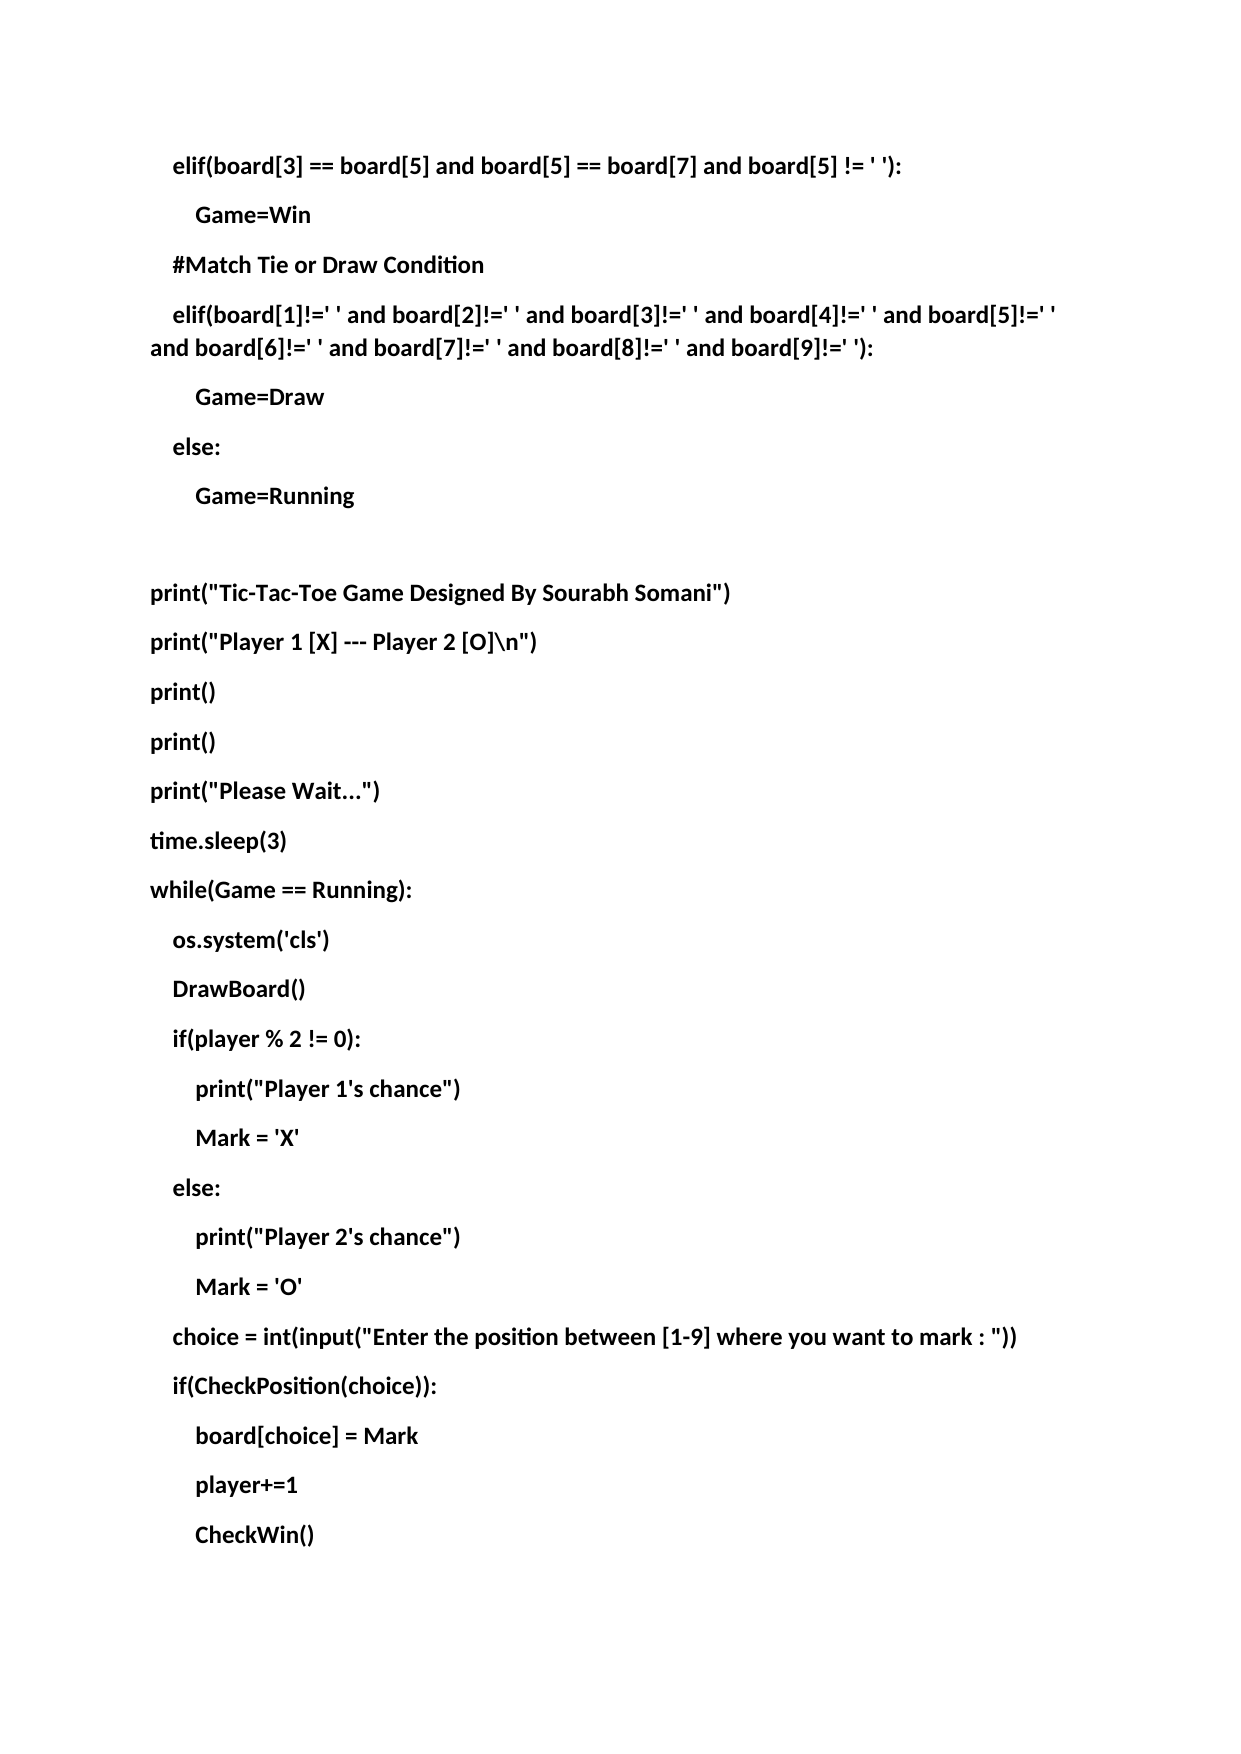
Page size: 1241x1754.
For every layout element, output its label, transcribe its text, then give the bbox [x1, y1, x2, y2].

text DrawBoard() [150, 973, 1090, 1004]
text time.sleep(3) [150, 825, 1090, 855]
text while(Game == Running): [150, 874, 1090, 905]
text os.system('cls') [150, 924, 1090, 954]
text Game=Running [150, 480, 1090, 511]
text CheckWin() [150, 1519, 1090, 1549]
text Mark = 'X' [150, 1122, 1090, 1153]
text print() [150, 726, 1090, 756]
text print("Please Wait...") [150, 775, 1090, 806]
text if(CheckPosition(choice)): [150, 1370, 1090, 1401]
text print("Tic-Tac-Toe Game Designed By Sourabh Somani") [150, 577, 1090, 607]
text elif(board[1]!=' ' and board[2]!=' ' and board[3]!=' ' and board[4]!=' ' and board[5]!=' ' and board[6]!=' ' and board[7]!=' ' and board[8]!=' ' and board[9]!=' '): [150, 299, 1090, 362]
text print("Player 1 [X] --- Player 2 [O]\n") [150, 626, 1090, 657]
text player+=1 [150, 1469, 1090, 1500]
text else: [150, 431, 1090, 461]
text Game=Draw [150, 381, 1090, 412]
text choice = int(input("Enter the position between [1-9] where you want to mark : ")) [150, 1321, 1090, 1351]
text print("Player 1's chance") [150, 1073, 1090, 1103]
text print() [150, 676, 1090, 707]
text Game=Win [150, 199, 1090, 230]
text board[choice] = Mark [150, 1420, 1090, 1450]
text if(player % 2 != 0): [150, 1023, 1090, 1054]
text print("Player 2's chance") [150, 1221, 1090, 1252]
text else: [150, 1172, 1090, 1202]
text #Match Tie or Draw Condition [150, 249, 1090, 280]
text elif(board[3] == board[5] and board[5] == board[7] and board[5] != ' '): [150, 150, 1090, 181]
text Mark = 'O' [150, 1271, 1090, 1302]
